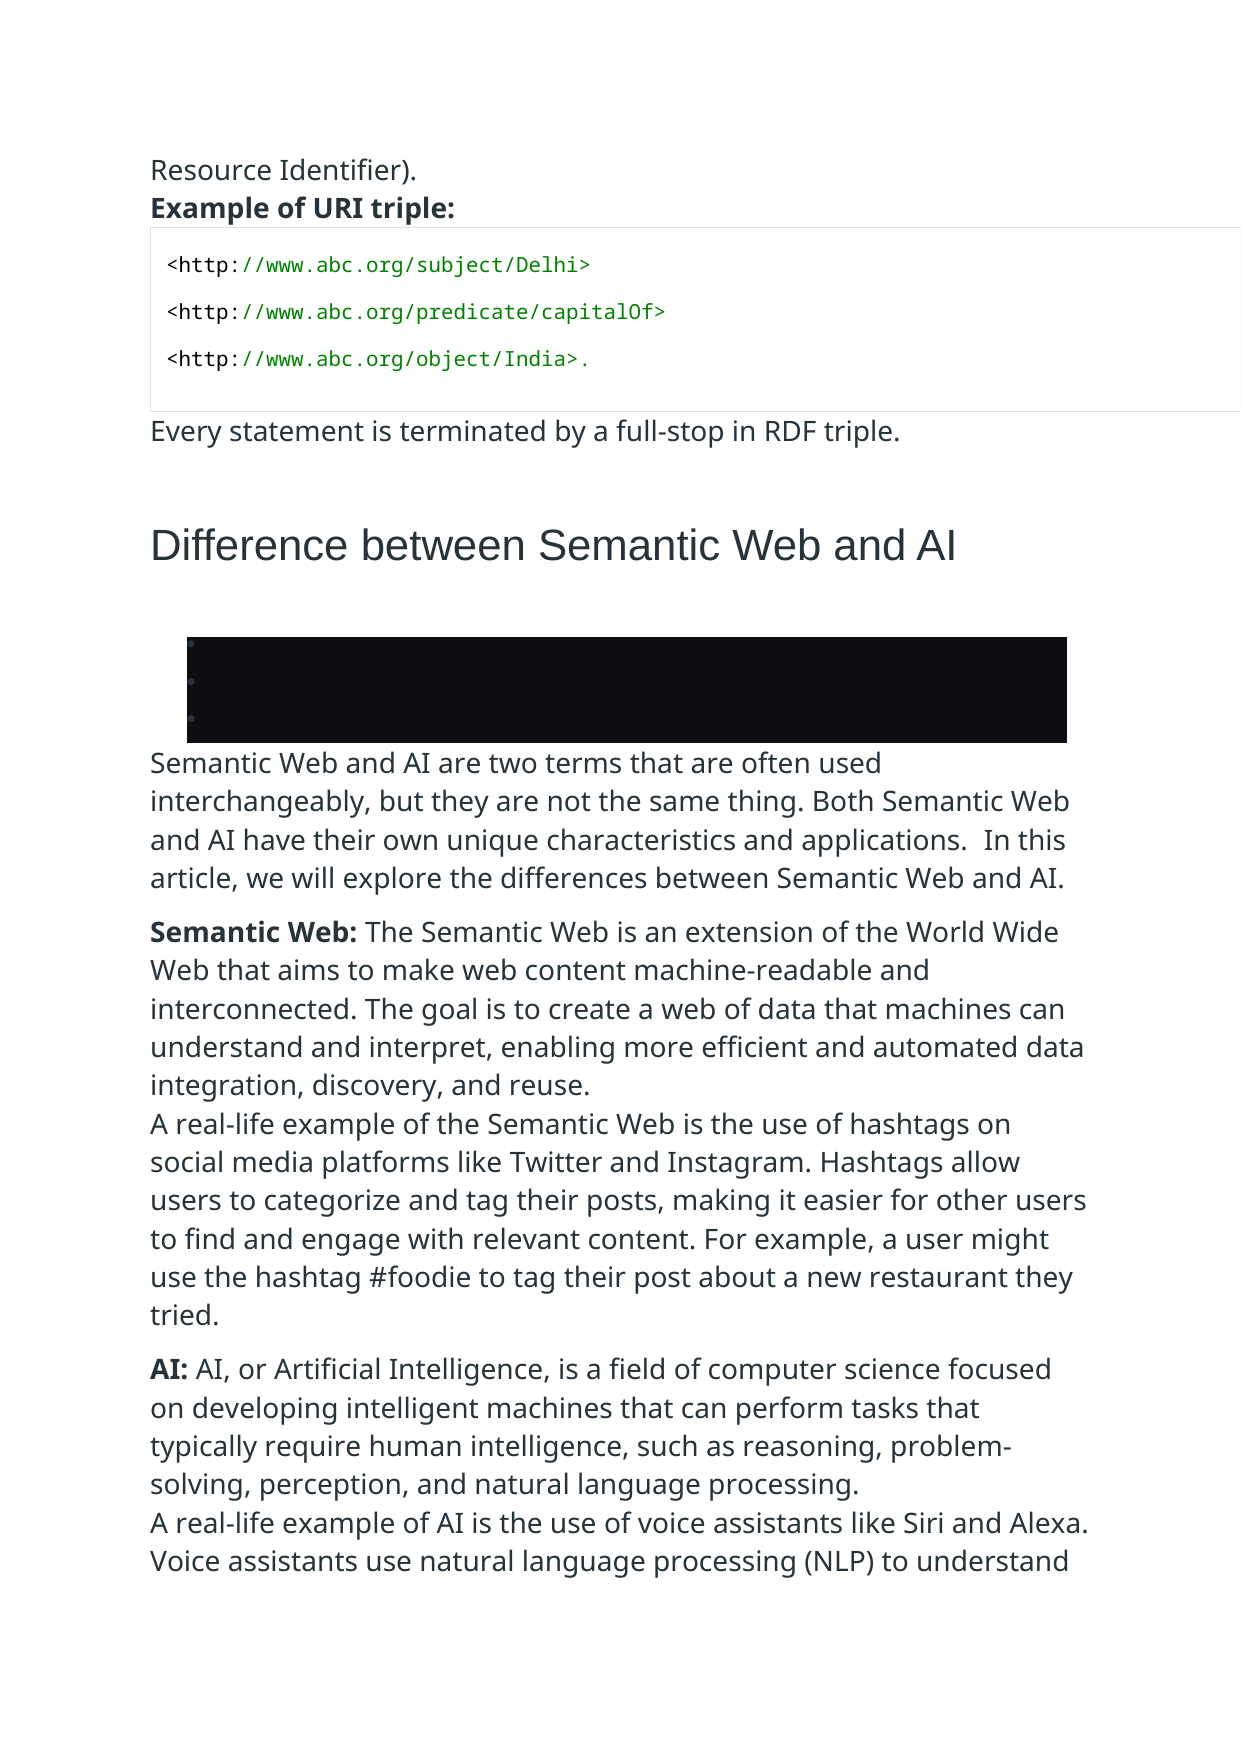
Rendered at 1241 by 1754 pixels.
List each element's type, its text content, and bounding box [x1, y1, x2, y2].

text Semantic Web and AI are two terms that are often used interchangeably, but they are not the same thing. Both Semantic Web and AI have their own unique characteristics and applications. In this article, we will explore the differences between Semantic Web and AI. [150, 743, 1090, 897]
table_header <http://www.abc.org/subject/Delhi> <http://www.abc.org/predicate/capitalOf> <http://www.abc.org/object/India>. [151, 228, 1240, 411]
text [150, 150, 1090, 227]
text A real-life example of the Semantic Web is the use of hashtags on social media platforms like Twitter and Instagram. Hashtags allow users to categorize and tag their posts, making it easier for other users to find and engage with relevant content. For example, a user might use the hashtag #foodie to tag their post about a new restaurant they tried. [150, 1104, 1090, 1334]
subtitle Difference between Semantic Web and AI [150, 519, 1090, 570]
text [150, 1503, 1090, 1580]
text Every statement is terminated by a full-stop in RDF triple. [150, 412, 1090, 450]
text Semantic Web: The Semantic Web is an extension of the World Wide Web that aims to make web content machine-readable and interconnected. The goal is to create a web of data that machines can understand and interpret, enabling more efficient and automated data integration, discovery, and reuse. [150, 912, 1090, 1104]
text AI: AI, or Artificial Intelligence, is a field of computer science focused on developing intelligent machines that can perform tasks that typically require human intelligence, such as reasoning, problem-solving, perception, and natural language processing. [150, 1350, 1090, 1503]
